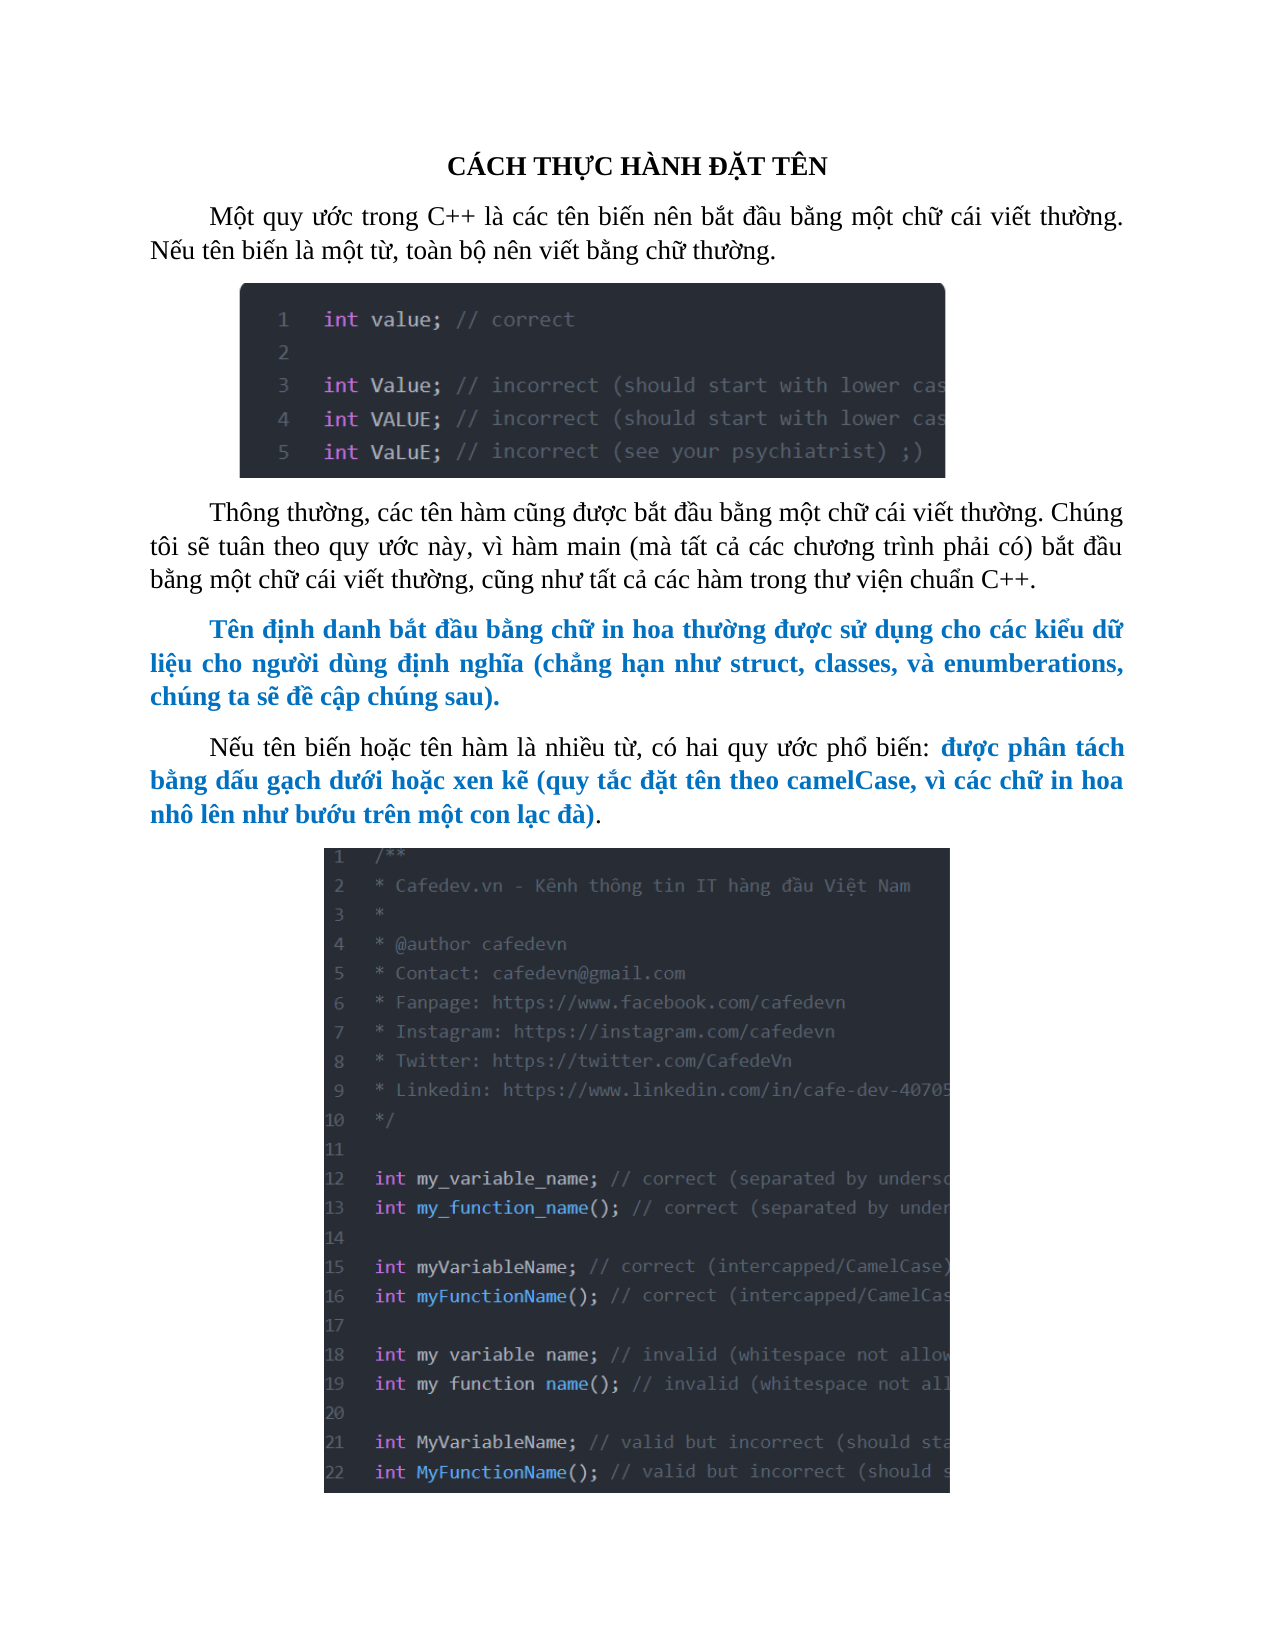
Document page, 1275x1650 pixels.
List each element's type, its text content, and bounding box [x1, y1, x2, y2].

text Tên định danh bắt đầu bằng chữ in hoa thường được sử dụng cho các kiểu dữ liệu cho người dùng định nghĩa (chẳng hạn như struct, classes, và enumberations, chúng ta sẽ đề cập chúng sau). [150, 613, 1125, 712]
text Nếu tên biến hoặc tên hàm là nhiều từ, có hai quy ước phổ biến: được phân tách bằng dấu gạch dưới hoặc xen kẽ (quy tắc đặt tên theo camelCase, vì các chữ in hoa nhô lên như bướu trên một con lạc đà). [150, 731, 1125, 829]
picture [324, 848, 951, 1493]
picture [220, 283, 1055, 478]
text Thông thường, các tên hàm cũng được bắt đầu bằng một chữ cái viết thường. Chúng tôi sẽ tuân theo quy ước này, vì hàm main (mà tất cả các chương trình phải có) bắt đầu bằng một chữ cái viết thường, cũng như tất cả các hàm trong thư viện chuẩn C++. [150, 496, 1125, 594]
text CÁCH THỰC HÀNH ĐẶT TÊN [150, 150, 1125, 181]
text Một quy ước trong C++ là các tên biến nên bắt đầu bằng một chữ cái viết thường. Nếu tên biến là một từ, toàn bộ nên viết bằng chữ thường. [150, 200, 1125, 265]
